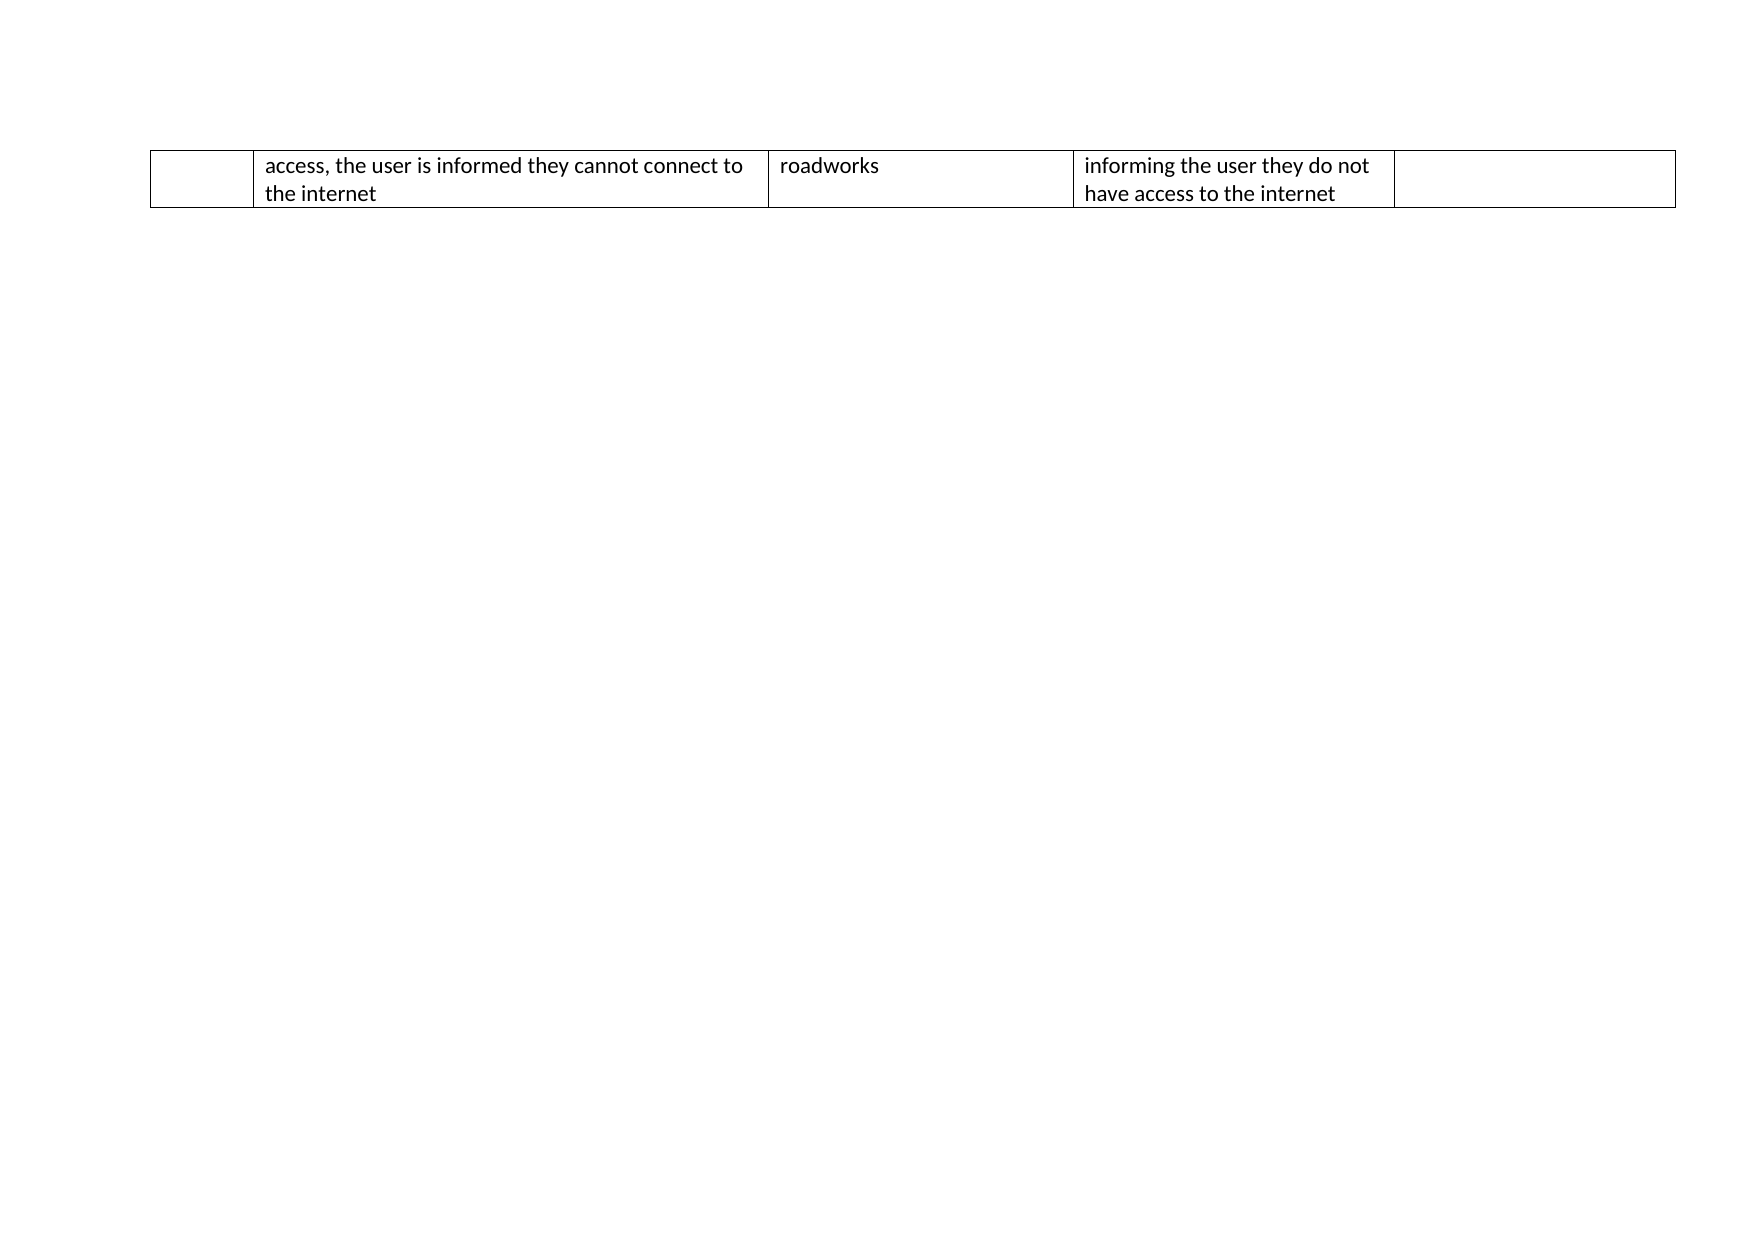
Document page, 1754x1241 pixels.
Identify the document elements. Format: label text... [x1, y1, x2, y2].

table_cell 12 [151, 151, 253, 207]
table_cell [769, 151, 1073, 207]
table_cell [1395, 151, 1675, 207]
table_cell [1074, 151, 1394, 207]
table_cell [254, 151, 768, 207]
